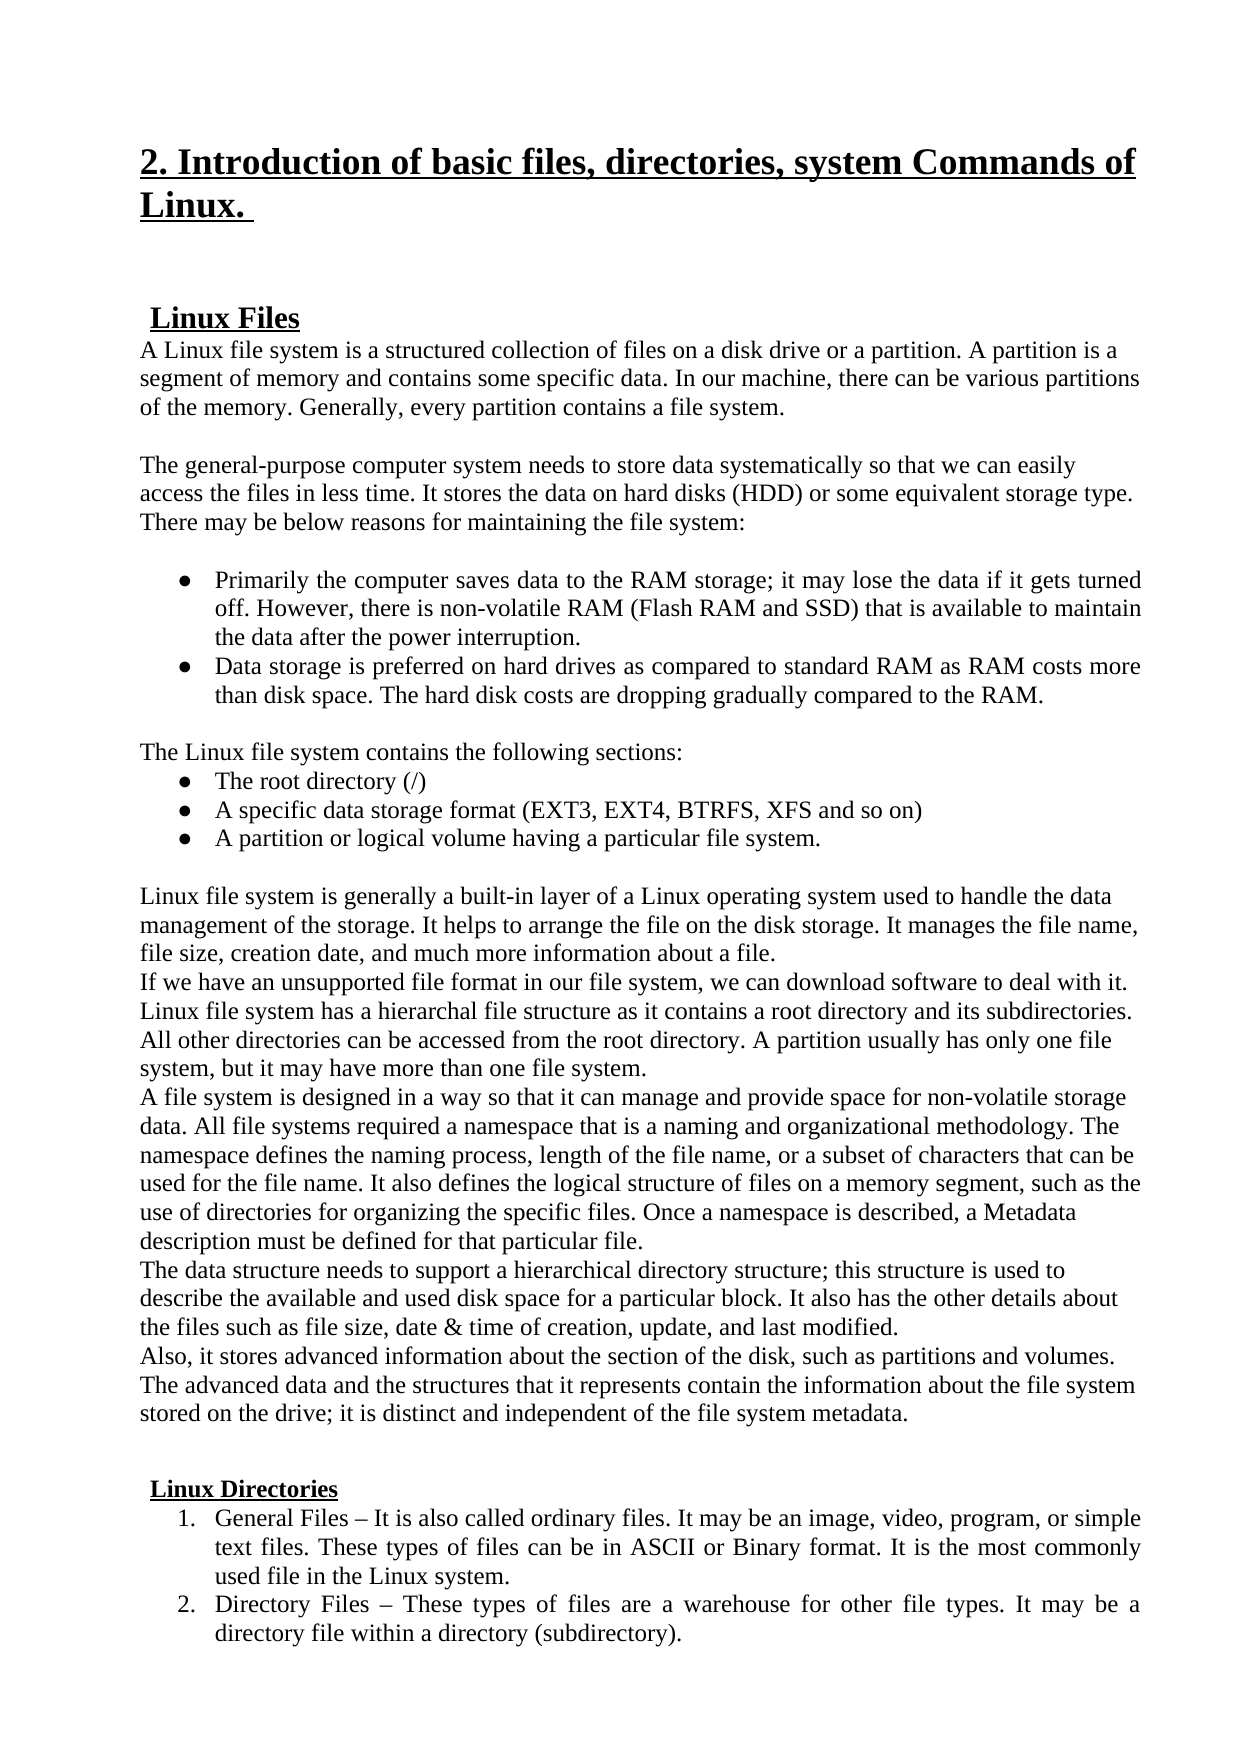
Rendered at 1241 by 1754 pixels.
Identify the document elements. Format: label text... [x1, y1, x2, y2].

list A partition or logical volume having a particular file system. [177, 823, 1142, 852]
text Also, it stores advanced information about the section of the disk, such as partitions and volumes. [139, 1341, 1142, 1370]
subtitle Linux Files [150, 299, 1142, 335]
list The root directory (/) [177, 766, 1142, 795]
list Directory Files – These types of files are a warehouse for other file types. It may be a directory file within a directory (subdirectory). [177, 1589, 1142, 1647]
text The Linux file system contains the following sections: [139, 737, 1142, 766]
text A Linux file system is a structured collection of files on a disk drive or a partition. A partition is a segment of memory and contains some specific data. In our machine, there can be various partitions of the memory. Generally, every partition contains a file system. [139, 335, 1142, 421]
text The advanced data and the structures that it represents contain the information about the file system stored on the drive; it is distinct and independent of the file system metadata. [139, 1370, 1142, 1427]
text Linux file system is generally a built-in layer of a Linux operating system used to handle the data management of the storage. It helps to arrange the file on the disk storage. It manages the file name, file size, creation date, and much more information about a file. [139, 881, 1142, 967]
list Data storage is preferred on hard drives as compared to standard RAM as RAM costs more than disk space. The hard disk costs are dropping gradually compared to the RAM. [177, 651, 1142, 708]
text The data structure needs to support a hierarchical directory structure; this structure is used to describe the available and used disk space for a particular block. It also has the other details about the files such as file size, date & time of creation, update, and last modified. [139, 1255, 1142, 1341]
list General Files – It is also called ordinary files. It may be an image, video, program, or simple text files. These types of files can be in ASCII or Binary format. It is the most commonly used file in the Linux system. [177, 1503, 1142, 1589]
text The general-purpose computer system needs to store data systematically so that we can easily access the files in less time. It stores the data on hard disks (HDD) or some equivalent storage type. There may be below reasons for maintaining the file system: [139, 450, 1142, 536]
subtitle Linux Directories [150, 1474, 1142, 1503]
text Linux file system has a hierarchal file structure as it contains a root directory and its subdirectories. All other directories can be accessed from the root directory. A partition usually has only one file system, but it may have more than one file system. [139, 996, 1142, 1082]
text If we have an unsupported file format in our file system, we can download software to deal with it. [139, 967, 1142, 996]
list A specific data storage format (EXT3, EXT4, BTRFS, XFS and so on) [177, 795, 1142, 823]
list Primarily the computer saves data to the RAM storage; it may lose the data if it gets turned off. However, there is non-volatile RAM (Flash RAM and SSD) that is available to maintain the data after the power interruption. [177, 565, 1142, 651]
text 2. Introduction of basic files, directories, system Commands of Linux. [139, 139, 1142, 226]
text A file system is designed in a way so that it can manage and provide space for non-volatile storage data. All file systems required a namespace that is a naming and organizational methodology. The namespace defines the naming process, length of the file name, or a subset of characters that can be used for the file name. It also defines the logical structure of files on a memory segment, such as the use of directories for organizing the specific files. Once a namespace is described, a Metadata description must be defined for that particular file. [139, 1082, 1142, 1255]
